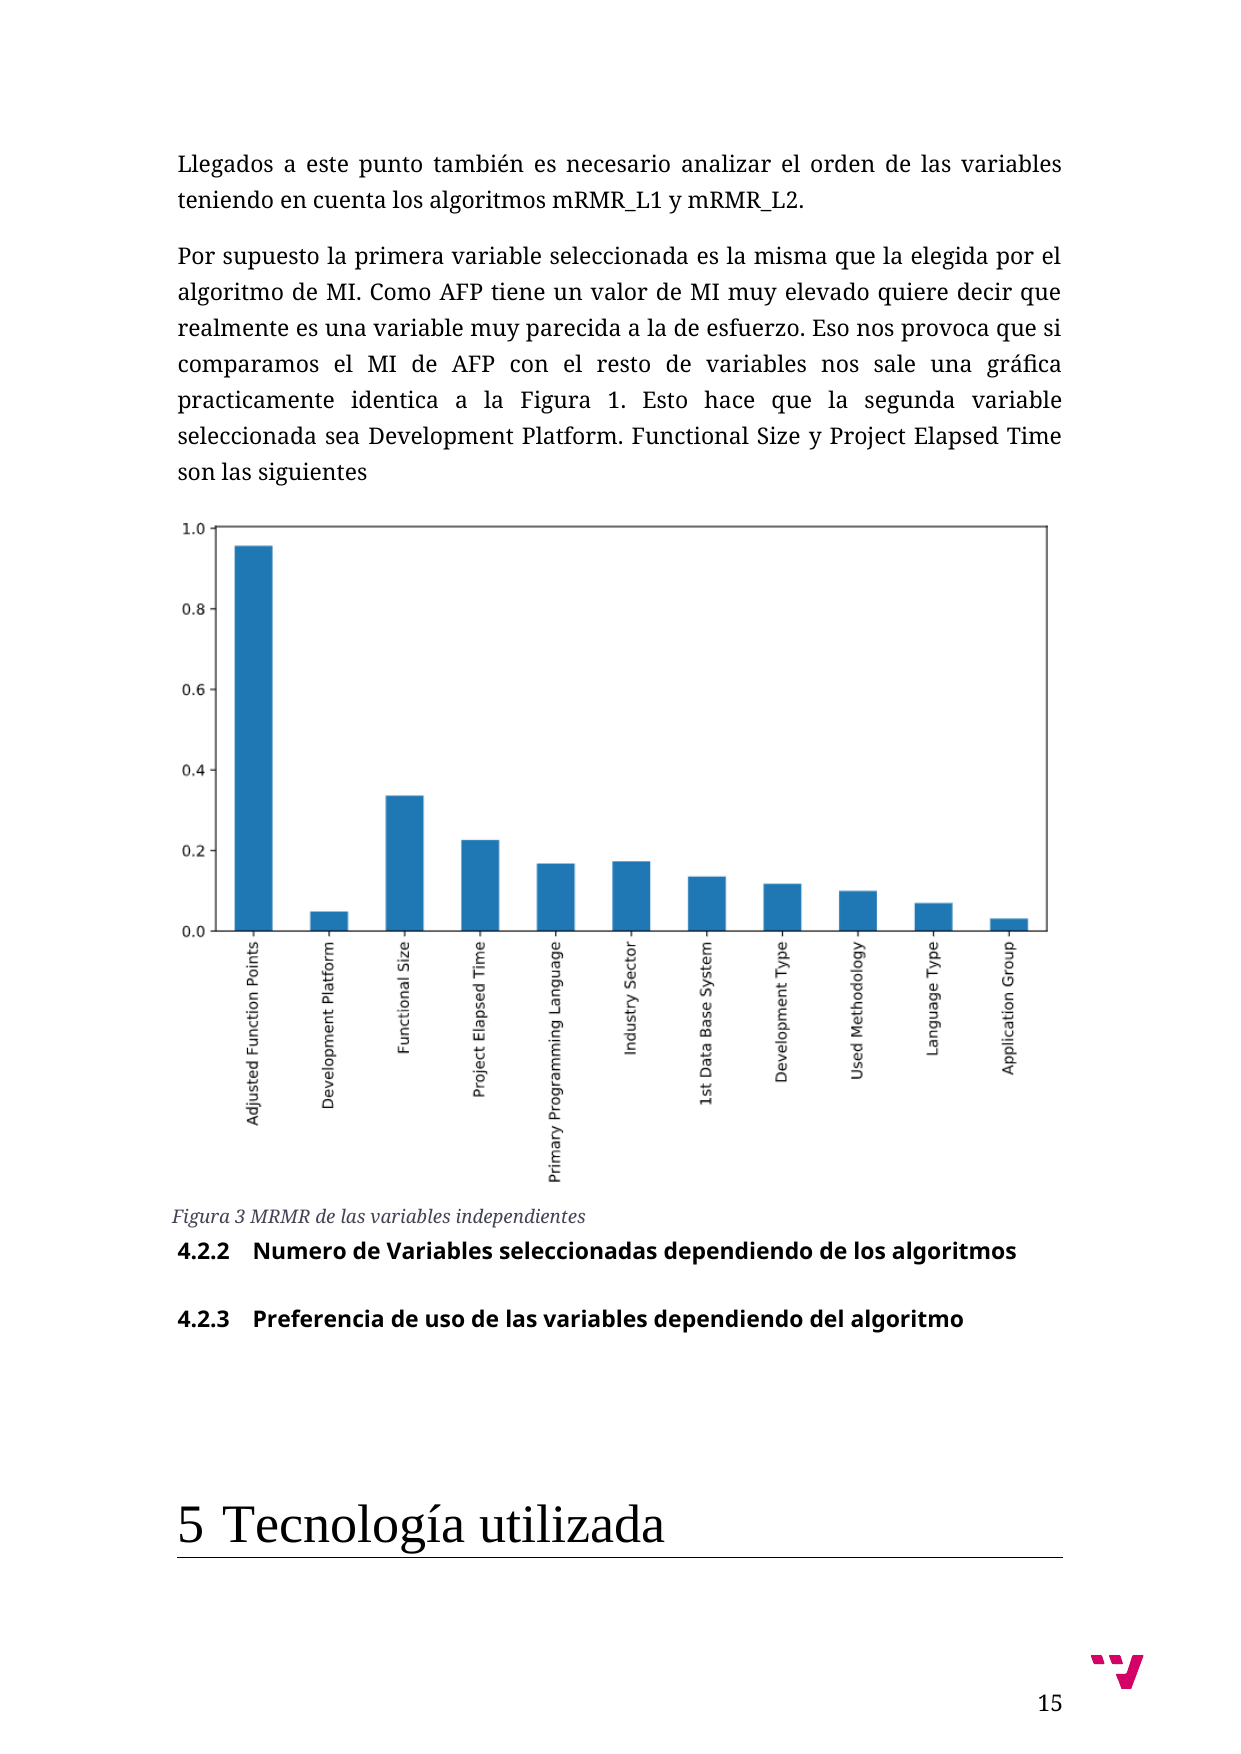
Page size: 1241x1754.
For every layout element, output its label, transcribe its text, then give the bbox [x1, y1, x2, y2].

subtitle Tecnología utilizada [177, 1492, 1063, 1557]
picture [171, 512, 1058, 1194]
picture [1090, 1654, 1144, 1689]
subtitle Numero de Variables seleccionadas dependiendo de los algoritmos [177, 1226, 1063, 1266]
subtitle Preferencia de uso de las variables dependiendo del algoritmo [177, 1303, 1063, 1334]
text Por supuesto la primera variable seleccionada es la misma que la elegida por el algoritmo de MI. Como AFP tiene un valor de MI muy elevado quiere decir que realmente es una variable muy parecida a la de esfuerzo. Eso nos provoca que si comparamos el MI de AFP con el resto de variables nos sale una gráfica practicamente identica a la Figura 1. Esto hace que la segunda variable seleccionada sea Development Platform. Functional Size y Project Elapsed Time son las siguientes [177, 240, 1063, 487]
text Llegados a este punto también es necesario analizar el orden de las variables teniendo en cuenta los algoritmos mRMR_L1 y mRMR_L2. [177, 148, 1063, 215]
